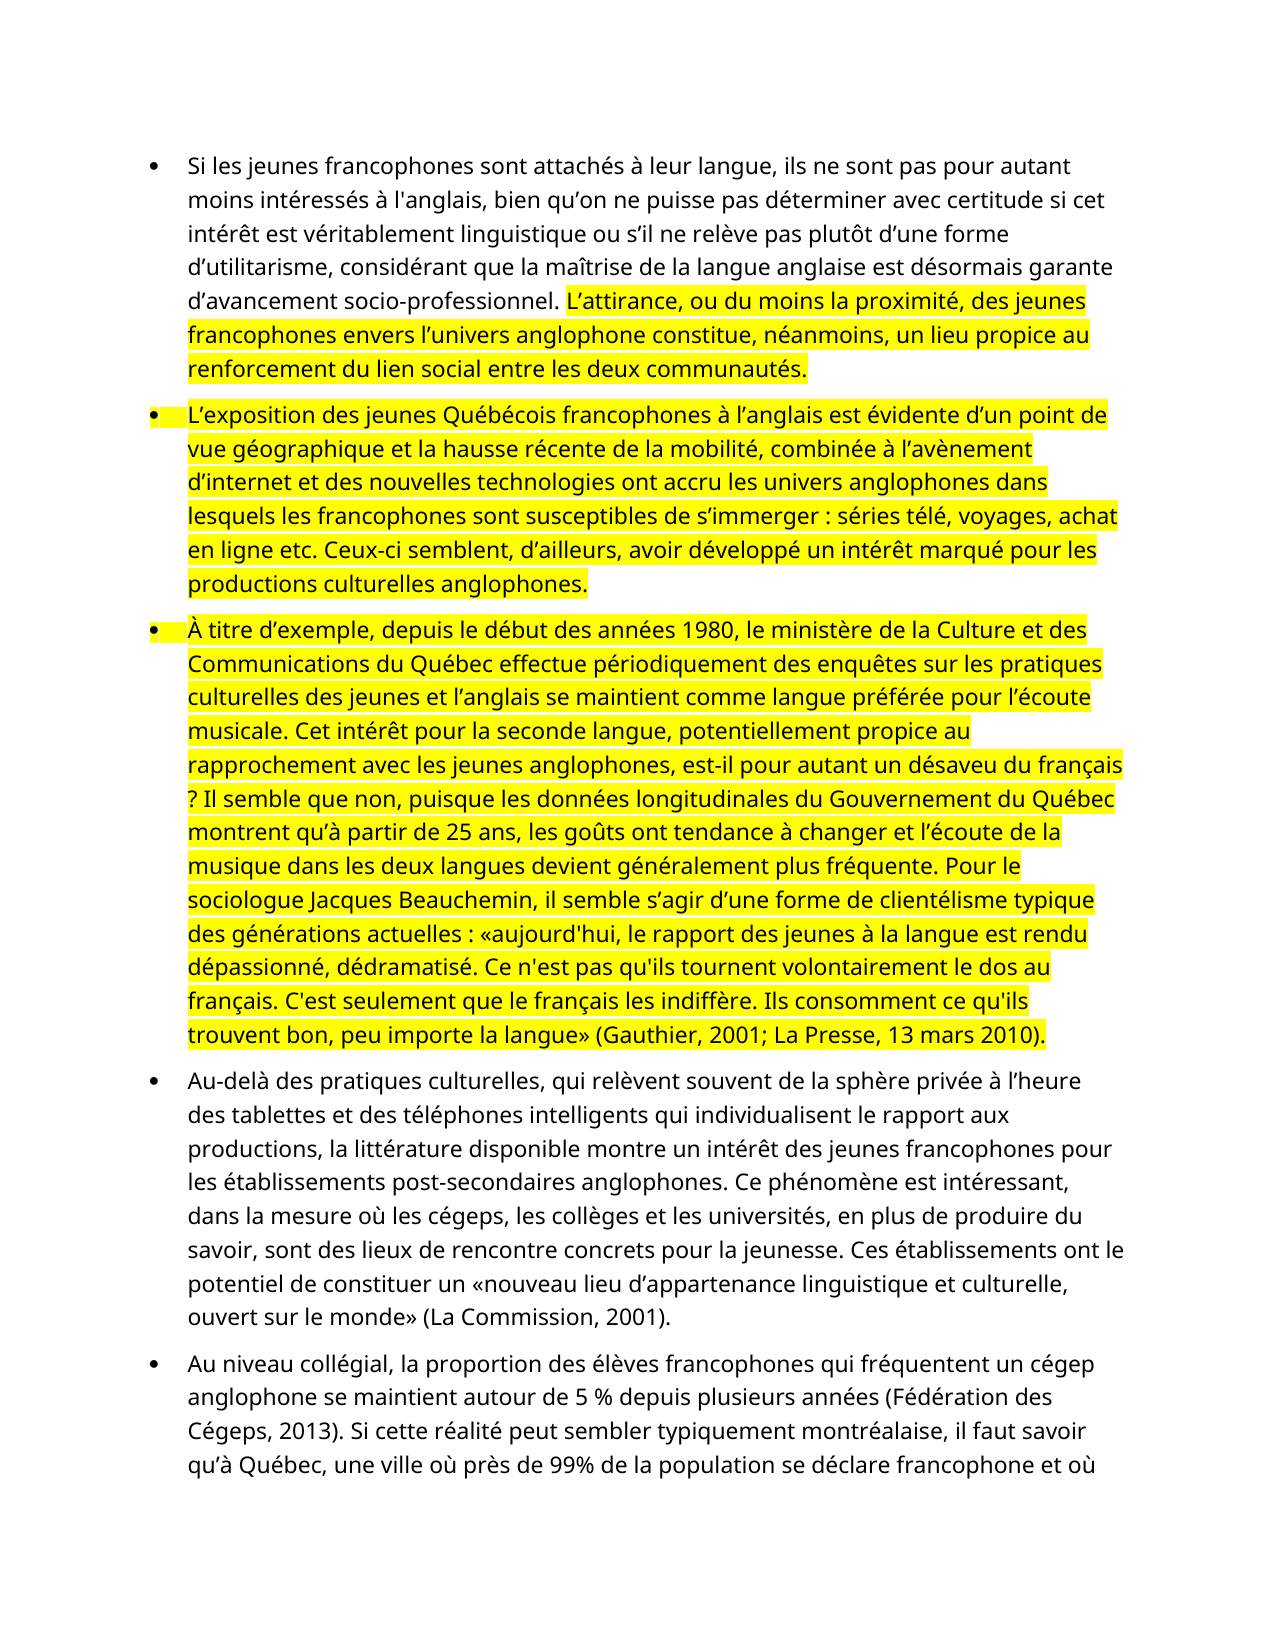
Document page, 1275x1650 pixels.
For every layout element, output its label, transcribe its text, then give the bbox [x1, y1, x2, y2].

list L’exposition des jeunes Québécois francophones à l’anglais est évidente d’un point de vue géographique et la hausse récente de la mobilité, combinée à l’avènement d’internet et des nouvelles technologies ont accru les univers anglophones dans lesquels les francophones sont susceptibles de s’immerger : séries télé, voyages, achat en ligne etc. Ceux-ci semblent, d’ailleurs, avoir développé un intérêt marqué pour les productions culturelles anglophones. [150, 399, 1125, 599]
list À titre d’exemple, depuis le début des années 1980, le ministère de la Culture et des Communications du Québec effectue périodiquement des enquêtes sur les pratiques culturelles des jeunes et l’anglais se maintient comme langue préférée pour l’écoute musicale. Cet intérêt pour la seconde langue, potentiellement propice au rapprochement avec les jeunes anglophones, est-il pour autant un désaveu du français ? Il semble que non, puisque les données longitudinales du Gouvernement du Québec montrent qu’à partir de 25 ans, les goûts ont tendance à changer et l’écoute de la musique dans les deux langues devient généralement plus fréquente. Pour le sociologue Jacques Beauchemin, il semble s’agir d’une forme de clientélisme typique des générations actuelles : «aujourd'hui, le rapport des jeunes à la langue est rendu dépassionné, dédramatisé. Ce n'est pas qu'ils tournent volontairement le dos au français. C'est seulement que le français les indiffère. Ils consomment ce qu'ils trouvent bon, peu importe la langue» (Gauthier, 2001; La Presse, 13 mars 2010). [150, 614, 1125, 1050]
list Si les jeunes francophones sont attachés à leur langue, ils ne sont pas pour autant moins intéressés à l'anglais, bien qu’on ne puisse pas déterminer avec certitude si cet intérêt est véritablement linguistique ou s’il ne relève pas plutôt d’une forme d’utilitarisme, considérant que la maîtrise de la langue anglaise est désormais garante d’avancement socio-professionnel. L’attirance, ou du moins la proximité, des jeunes francophones envers l’univers anglophone constitue, néanmoins, un lieu propice au renforcement du lien social entre les deux communautés. [150, 150, 1125, 384]
list Au-delà des pratiques culturelles, qui relèvent souvent de la sphère privée à l’heure des tablettes et des téléphones intelligents qui individualisent le rapport aux productions, la littérature disponible montre un intérêt des jeunes francophones pour les établissements post-secondaires anglophones. Ce phénomène est intéressant, dans la mesure où les cégeps, les collèges et les universités, en plus de produire du savoir, sont des lieux de rencontre concrets pour la jeunesse. Ces établissements ont le potentiel de constituer un «nouveau lieu d’appartenance linguistique et culturelle, ouvert sur le monde» (La Commission, 2001). [150, 1065, 1125, 1332]
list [150, 1347, 1125, 1480]
